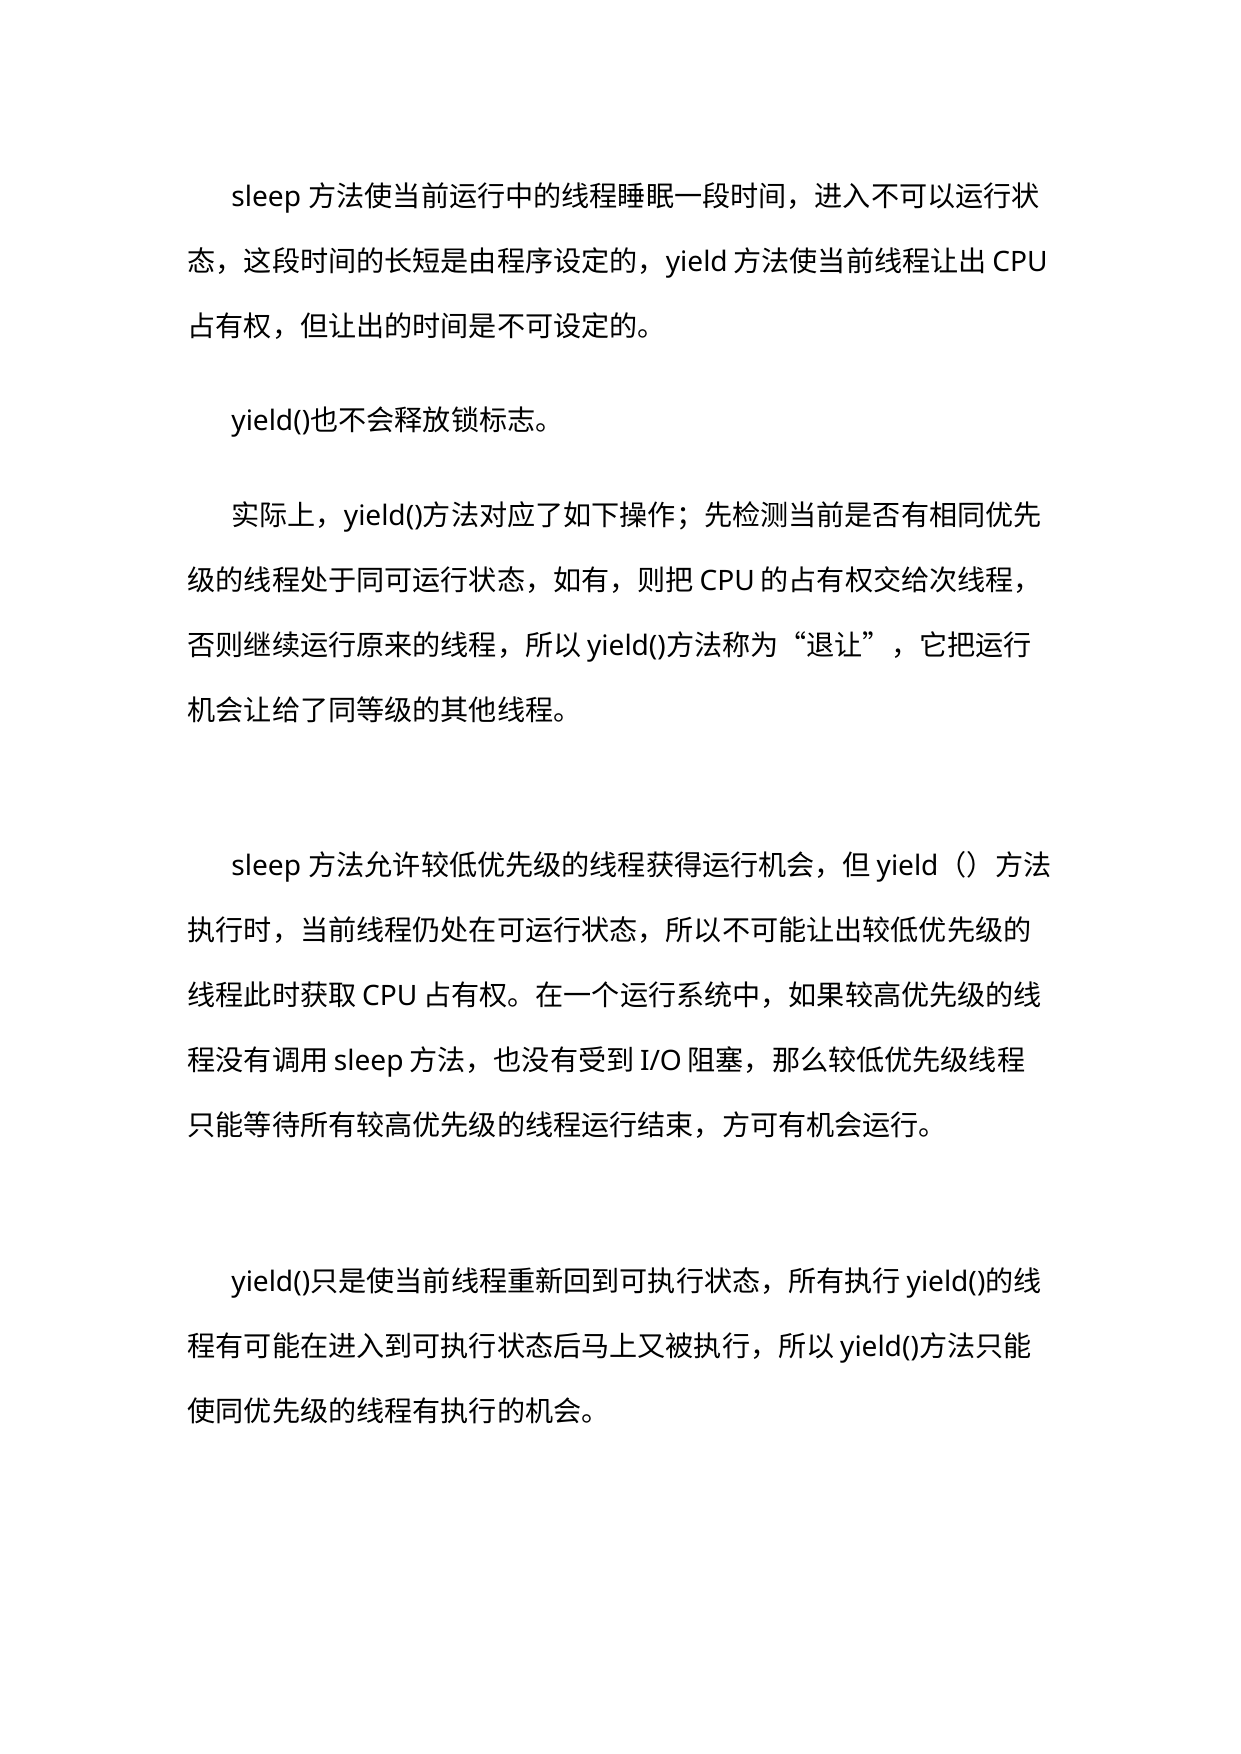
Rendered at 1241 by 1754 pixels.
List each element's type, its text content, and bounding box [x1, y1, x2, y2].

text 实际上，yield()方法对应了如下操作；先检测当前是否有相同优先级的线程处于同可运行状态，如有，则把CPU的占有权交给次线程，否则继续运行原来的线程，所以yield()方法称为“退让”，它把运行机会让给了同等级的其他线程。 [187, 480, 1053, 740]
text yield()只是使当前线程重新回到可执行状态，所有执行yield()的线程有可能在进入到可执行状态后马上又被执行，所以yield()方法只能使同优先级的线程有执行的机会。 [187, 1247, 1053, 1442]
text sleep 方法允许较低优先级的线程获得运行机会，但yield（）方法执行时，当前线程仍处在可运行状态，所以不可能让出较低优先级的线程此时获取CPU占有权。在一个运行系统中，如果较高优先级的线程没有调用sleep方法，也没有受到I/O阻塞，那么较低优先级线程只能等待所有较高优先级的线程运行结束，方可有机会运行。 [187, 831, 1053, 1156]
text sleep 方法使当前运行中的线程睡眠一段时间，进入不可以运行状态，这段时间的长短是由程序设定的，yield方法使当前线程让出CPU占有权，但让出的时间是不可设定的。 [187, 162, 1053, 357]
text yield()也不会释放锁标志。 [187, 386, 1053, 451]
